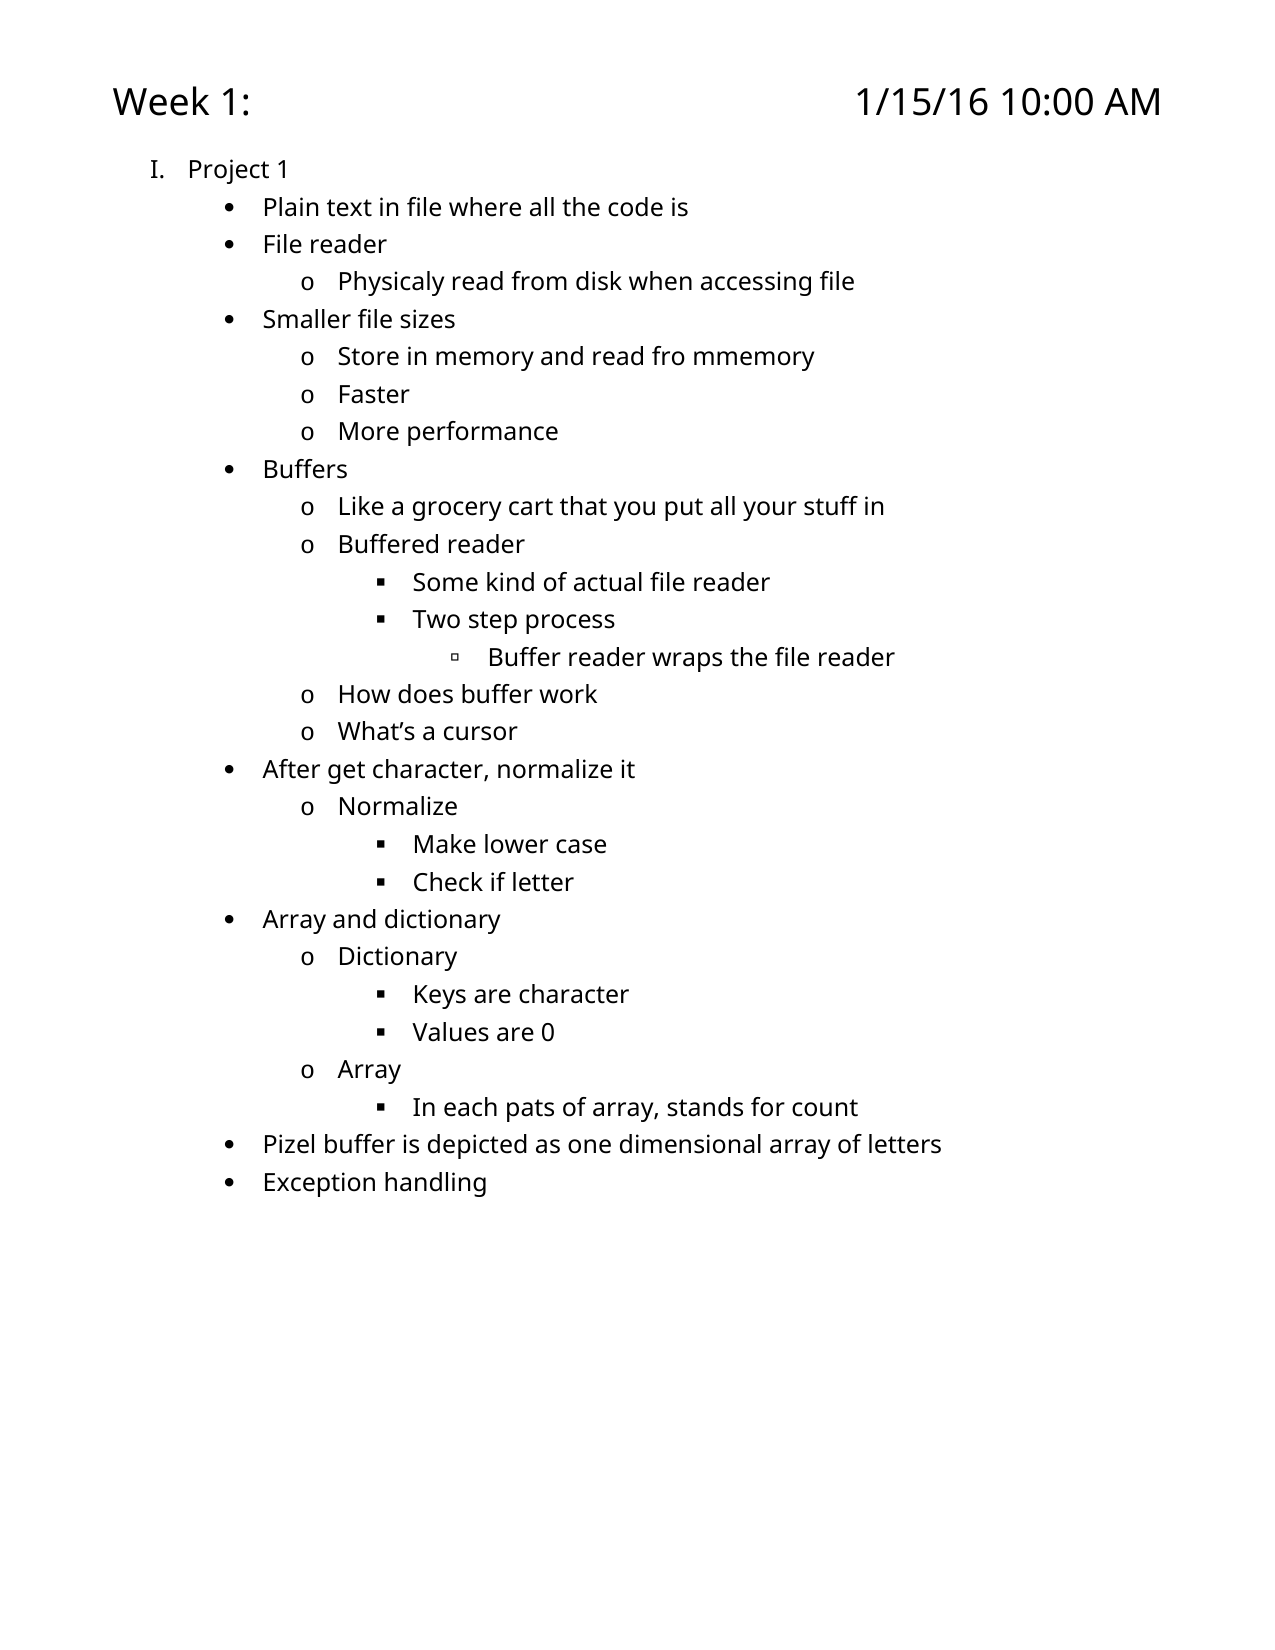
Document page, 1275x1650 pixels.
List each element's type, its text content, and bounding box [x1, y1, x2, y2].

list Array [300, 1050, 1125, 1087]
list Some kind of actual file reader [375, 562, 1125, 600]
list Project 1 [150, 150, 1125, 187]
list Like a grocery cart that you put all your stuff in [300, 487, 1125, 525]
list More performance [300, 412, 1125, 450]
list Store in memory and read fro mmemory [300, 337, 1125, 375]
list Physicaly read from disk when accessing file [300, 262, 1125, 300]
list Dictionary [300, 937, 1125, 975]
list In each pats of array, stands for count [375, 1087, 1125, 1125]
list Buffers [225, 450, 1125, 487]
list Array and dictionary [225, 900, 1125, 937]
list After get character, normalize it [225, 750, 1125, 787]
list Pizel buffer is depicted as one dimensional array of letters [225, 1125, 1125, 1162]
list Keys are character [375, 975, 1125, 1012]
list Make lower case [375, 825, 1125, 862]
list Smaller file sizes [225, 300, 1125, 337]
list Buffer reader wraps the file reader [450, 637, 1125, 675]
list Buffered reader [300, 525, 1125, 562]
list How does buffer work [300, 675, 1125, 712]
list Check if letter [375, 862, 1125, 900]
list What’s a cursor [300, 712, 1125, 750]
list Plain text in file where all the code is [225, 187, 1125, 225]
list Two step process [375, 600, 1125, 637]
list Exception handling [225, 1162, 1125, 1200]
list File reader [225, 225, 1125, 262]
list Values are 0 [375, 1012, 1125, 1050]
list Normalize [300, 787, 1125, 825]
list Faster [300, 375, 1125, 412]
